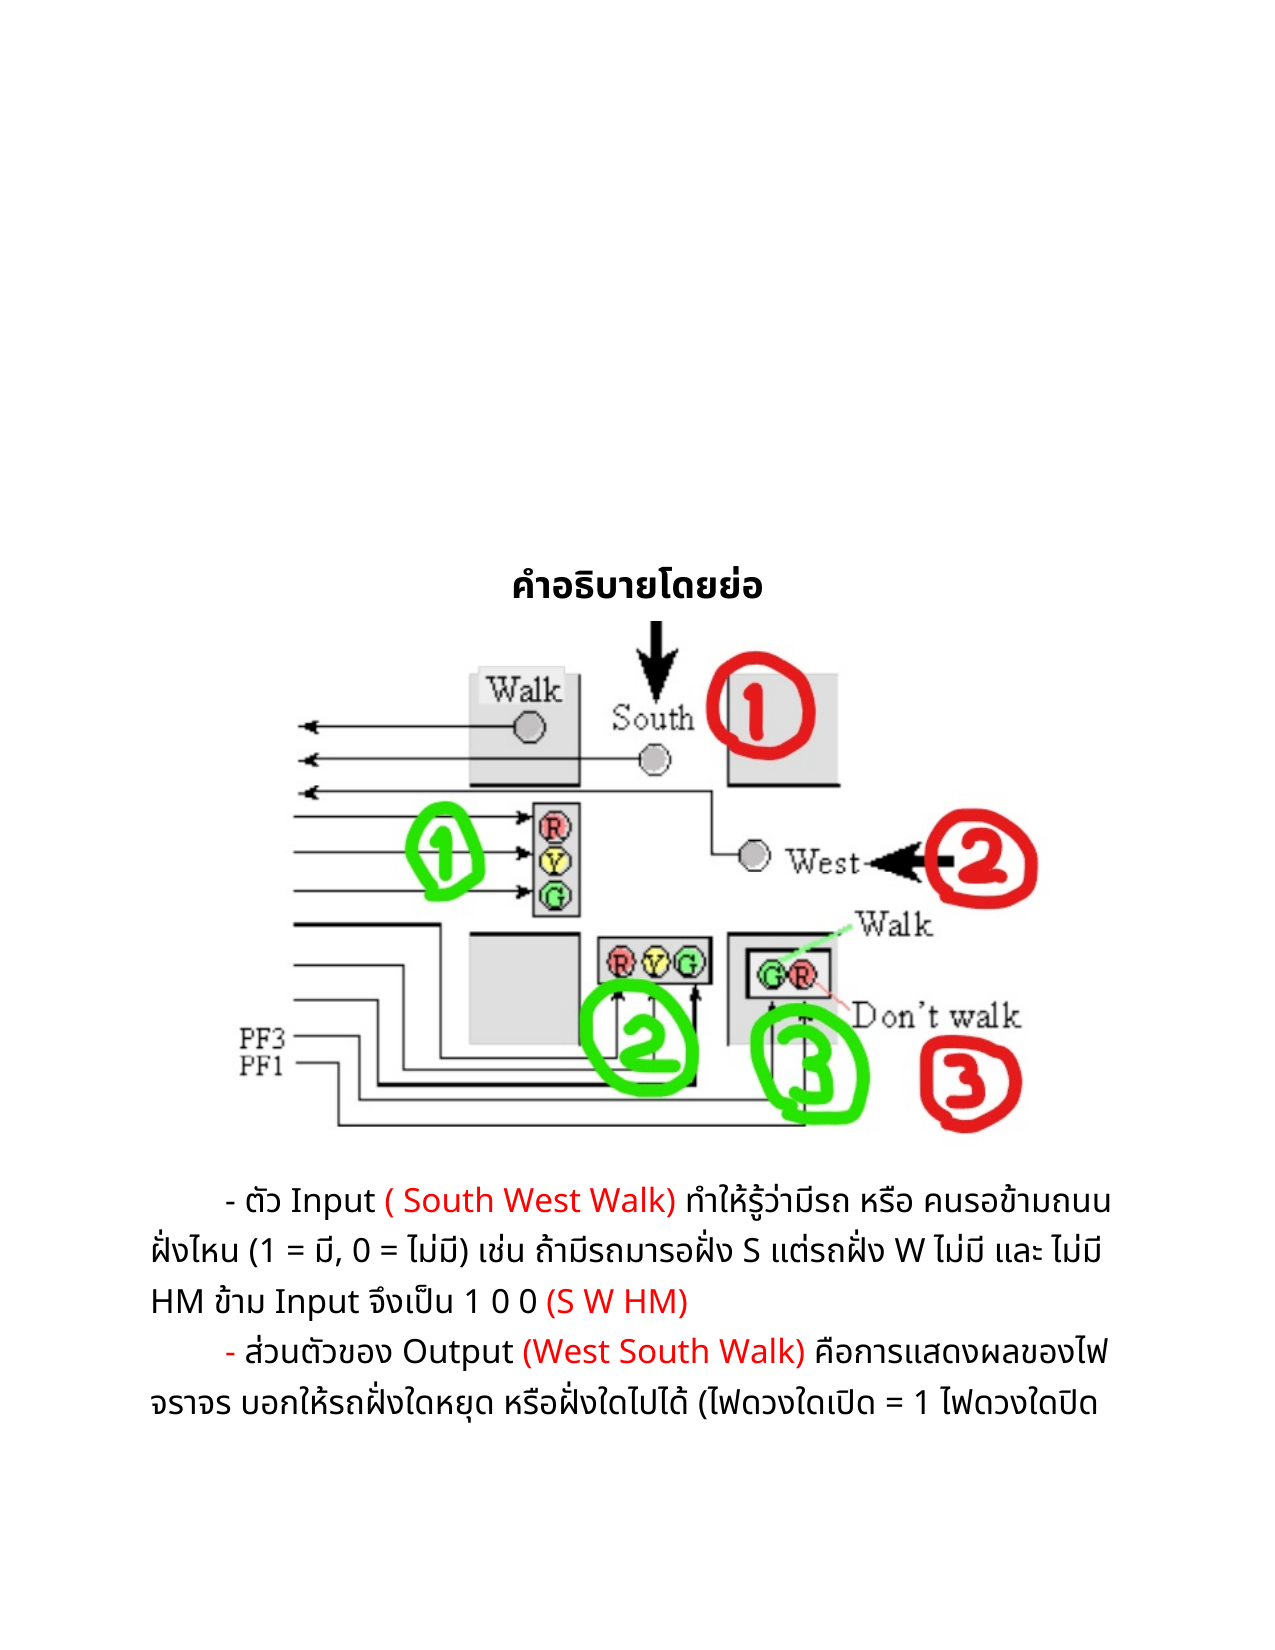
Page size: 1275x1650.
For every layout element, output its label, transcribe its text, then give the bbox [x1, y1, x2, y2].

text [150, 1328, 1125, 1429]
picture [222, 621, 1053, 1148]
text - ตัว Input ( South West Walk) ทำให้รู้ว่ามีรถ หรือ คนรอข้ามถนนฝั่งไหน (1 = มี, 0 = ไม่มี) เช่น ถ้ามีรถมารอฝั่ง S แต่รถฝั่ง W ไม่มี และ ไม่มี HM ข้าม Input จึงเป็น 1 0 0 (S W HM) [150, 1176, 1125, 1328]
text คำอธิบายโดยย่อ [150, 558, 1125, 615]
